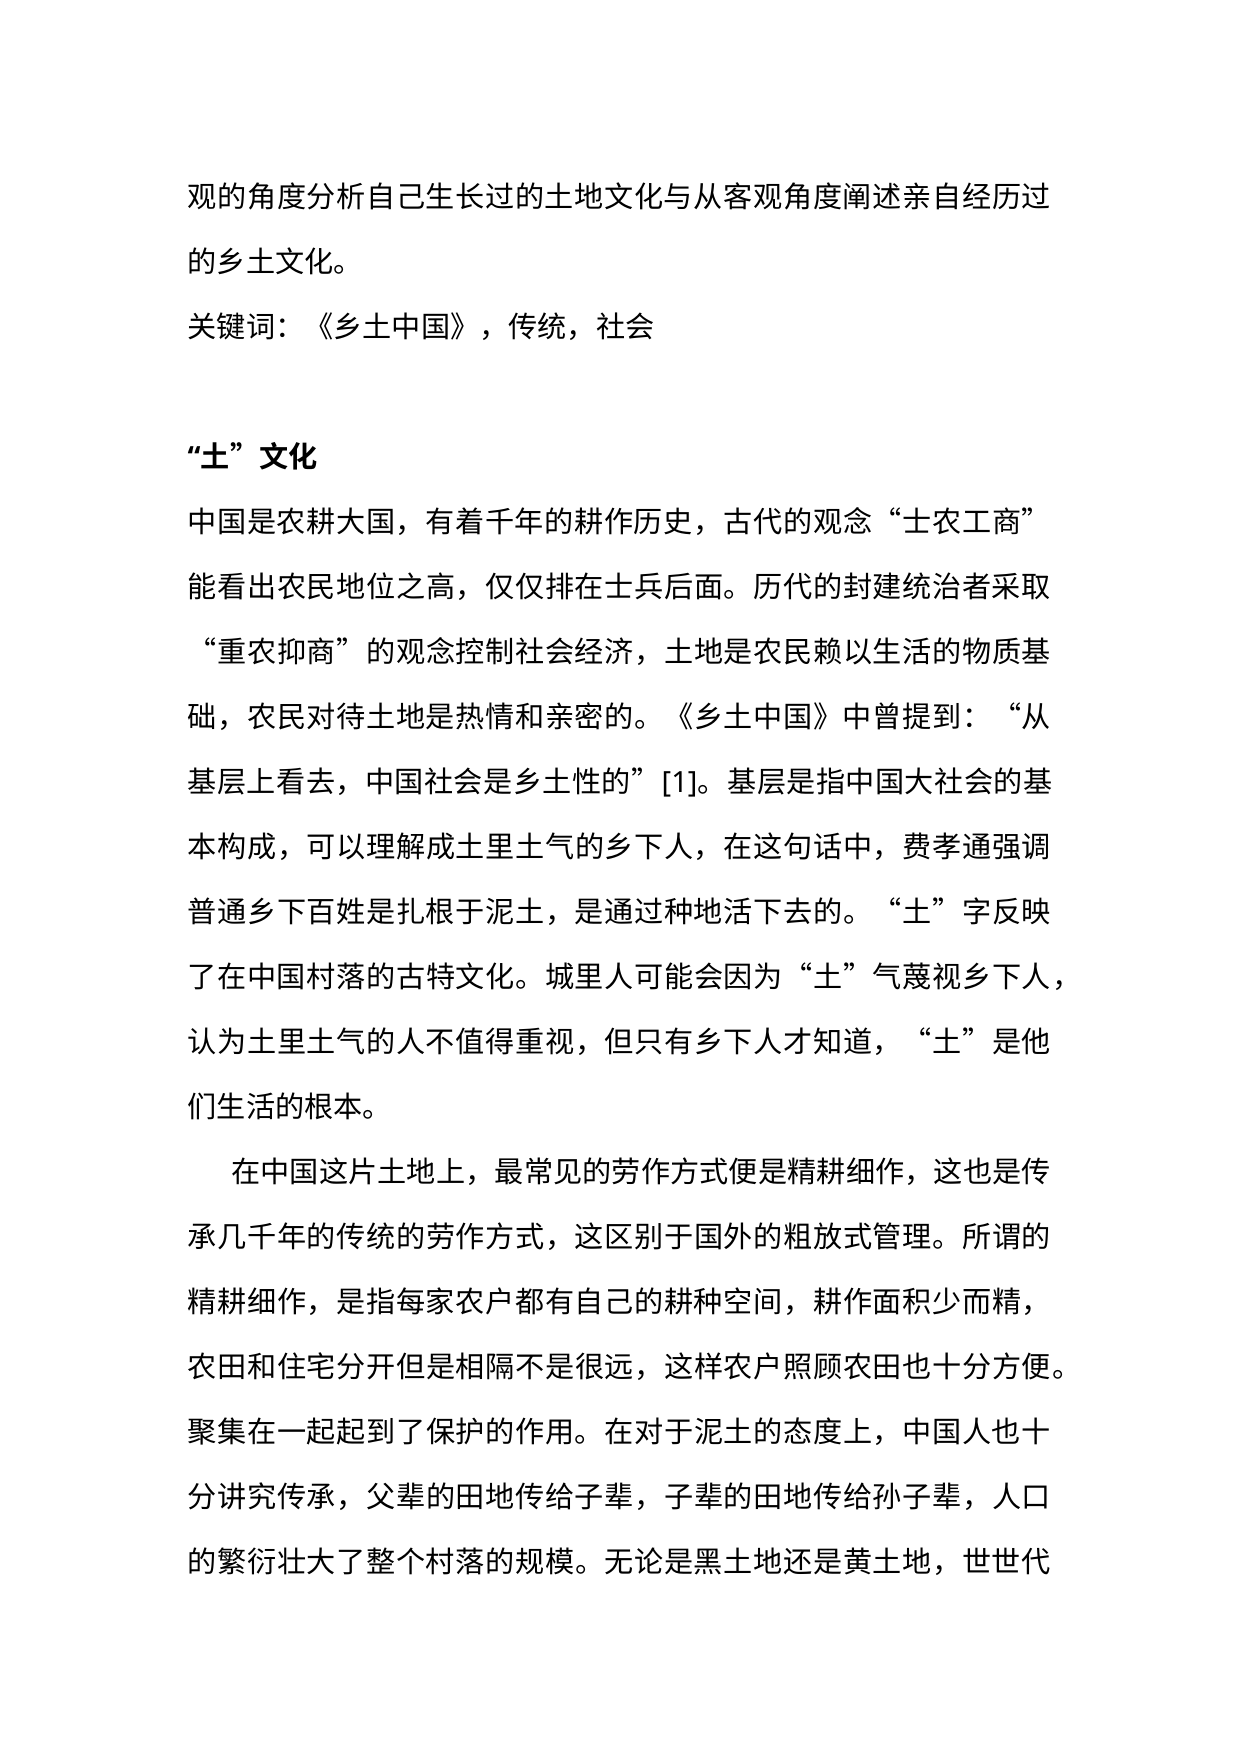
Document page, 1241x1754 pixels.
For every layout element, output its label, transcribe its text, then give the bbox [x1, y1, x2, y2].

text “土”文化 [187, 422, 1053, 487]
text 关键词：《乡土中国》，传统，社会 [187, 292, 1053, 357]
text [187, 162, 1053, 292]
text 中国是农耕大国，有着千年的耕作历史，古代的观念“士农工商”能看出农民地位之高，仅仅排在士兵后面。历代的封建统治者采取“重农抑商”的观念控制社会经济，土地是农民赖以生活的物质基础，农民对待土地是热情和亲密的。《乡土中国》中曾提到：“从基层上看去，中国社会是乡土性的”[1]。基层是指中国大社会的基本构成，可以理解成土里土气的乡下人，在这句话中，费孝通强调普通乡下百姓是扎根于泥土，是通过种地活下去的。“土”字反映了在中国村落的古特文化。城里人可能会因为“土”气蔑视乡下人，认为土里土气的人不值得重视，但只有乡下人才知道，“土”是他们生活的根本。 [187, 487, 1053, 1137]
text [187, 1137, 1053, 1592]
